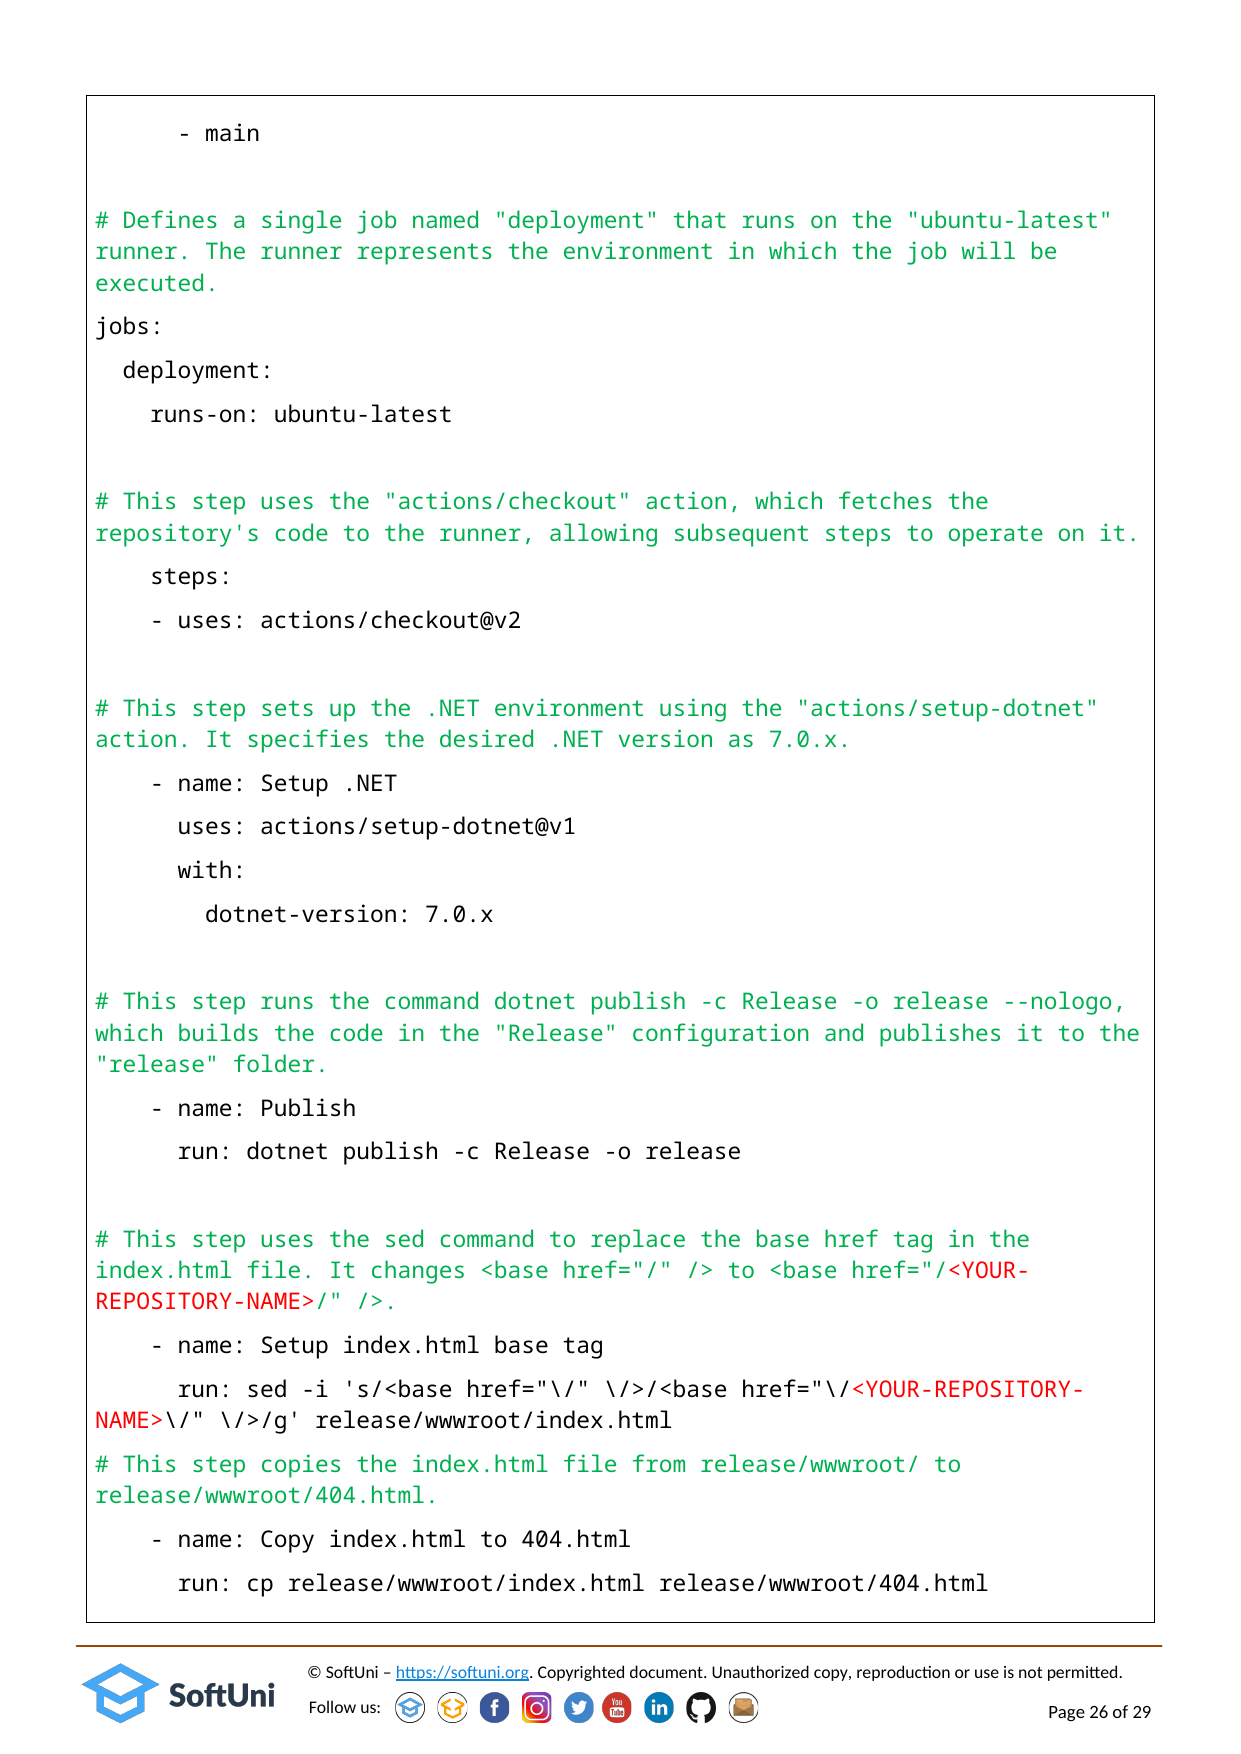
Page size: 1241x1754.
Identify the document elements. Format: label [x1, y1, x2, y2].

picture [479, 1692, 510, 1723]
picture [658, 1705, 667, 1714]
picture [564, 1692, 594, 1723]
picture [644, 1714, 653, 1723]
picture [686, 1692, 716, 1723]
picture [644, 1692, 653, 1701]
picture [522, 1692, 552, 1723]
picture [75, 1658, 281, 1729]
picture [437, 1692, 468, 1723]
picture [602, 1692, 632, 1723]
picture [395, 1692, 425, 1723]
picture [665, 1714, 674, 1723]
picture [728, 1692, 759, 1723]
table_cell [87, 96, 1154, 1622]
picture [665, 1692, 674, 1701]
